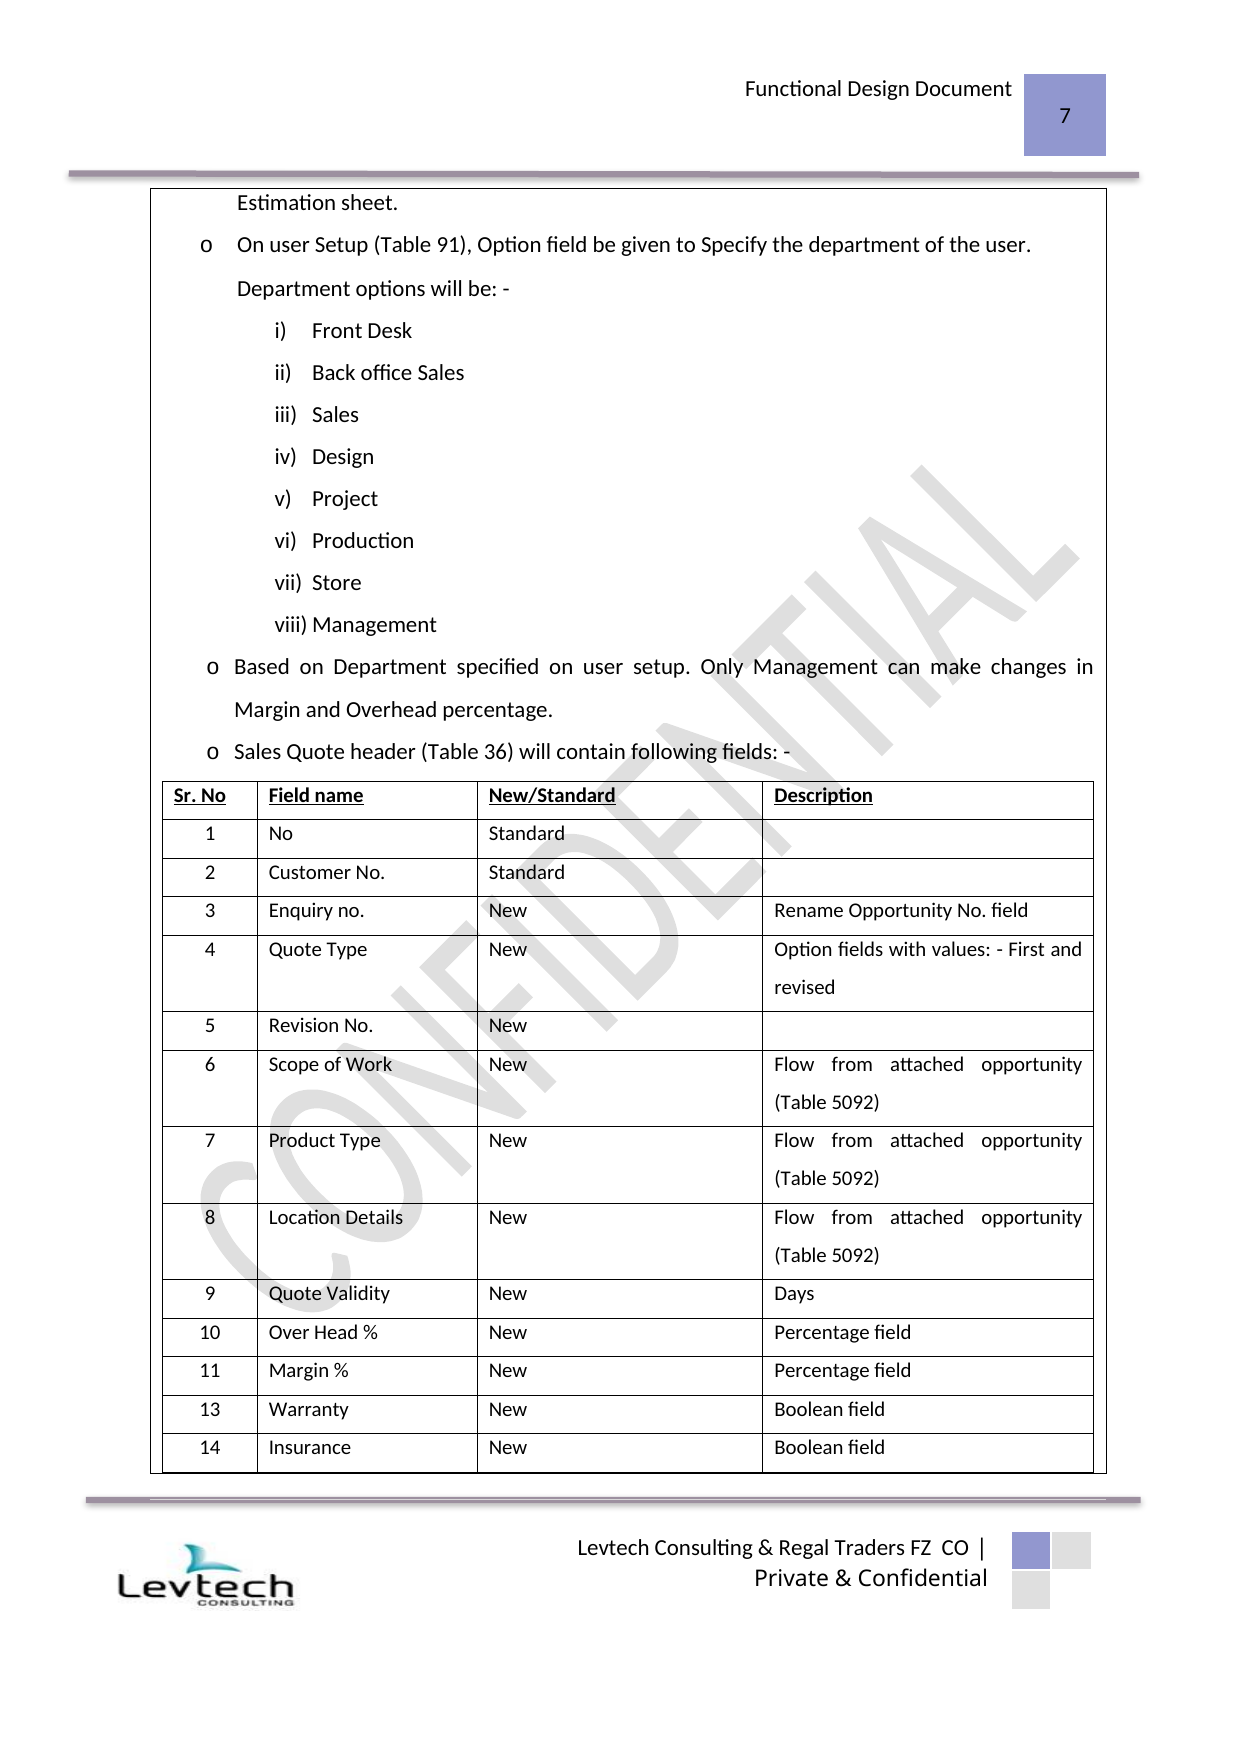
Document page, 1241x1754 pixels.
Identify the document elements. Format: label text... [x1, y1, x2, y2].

picture [116, 1538, 301, 1611]
